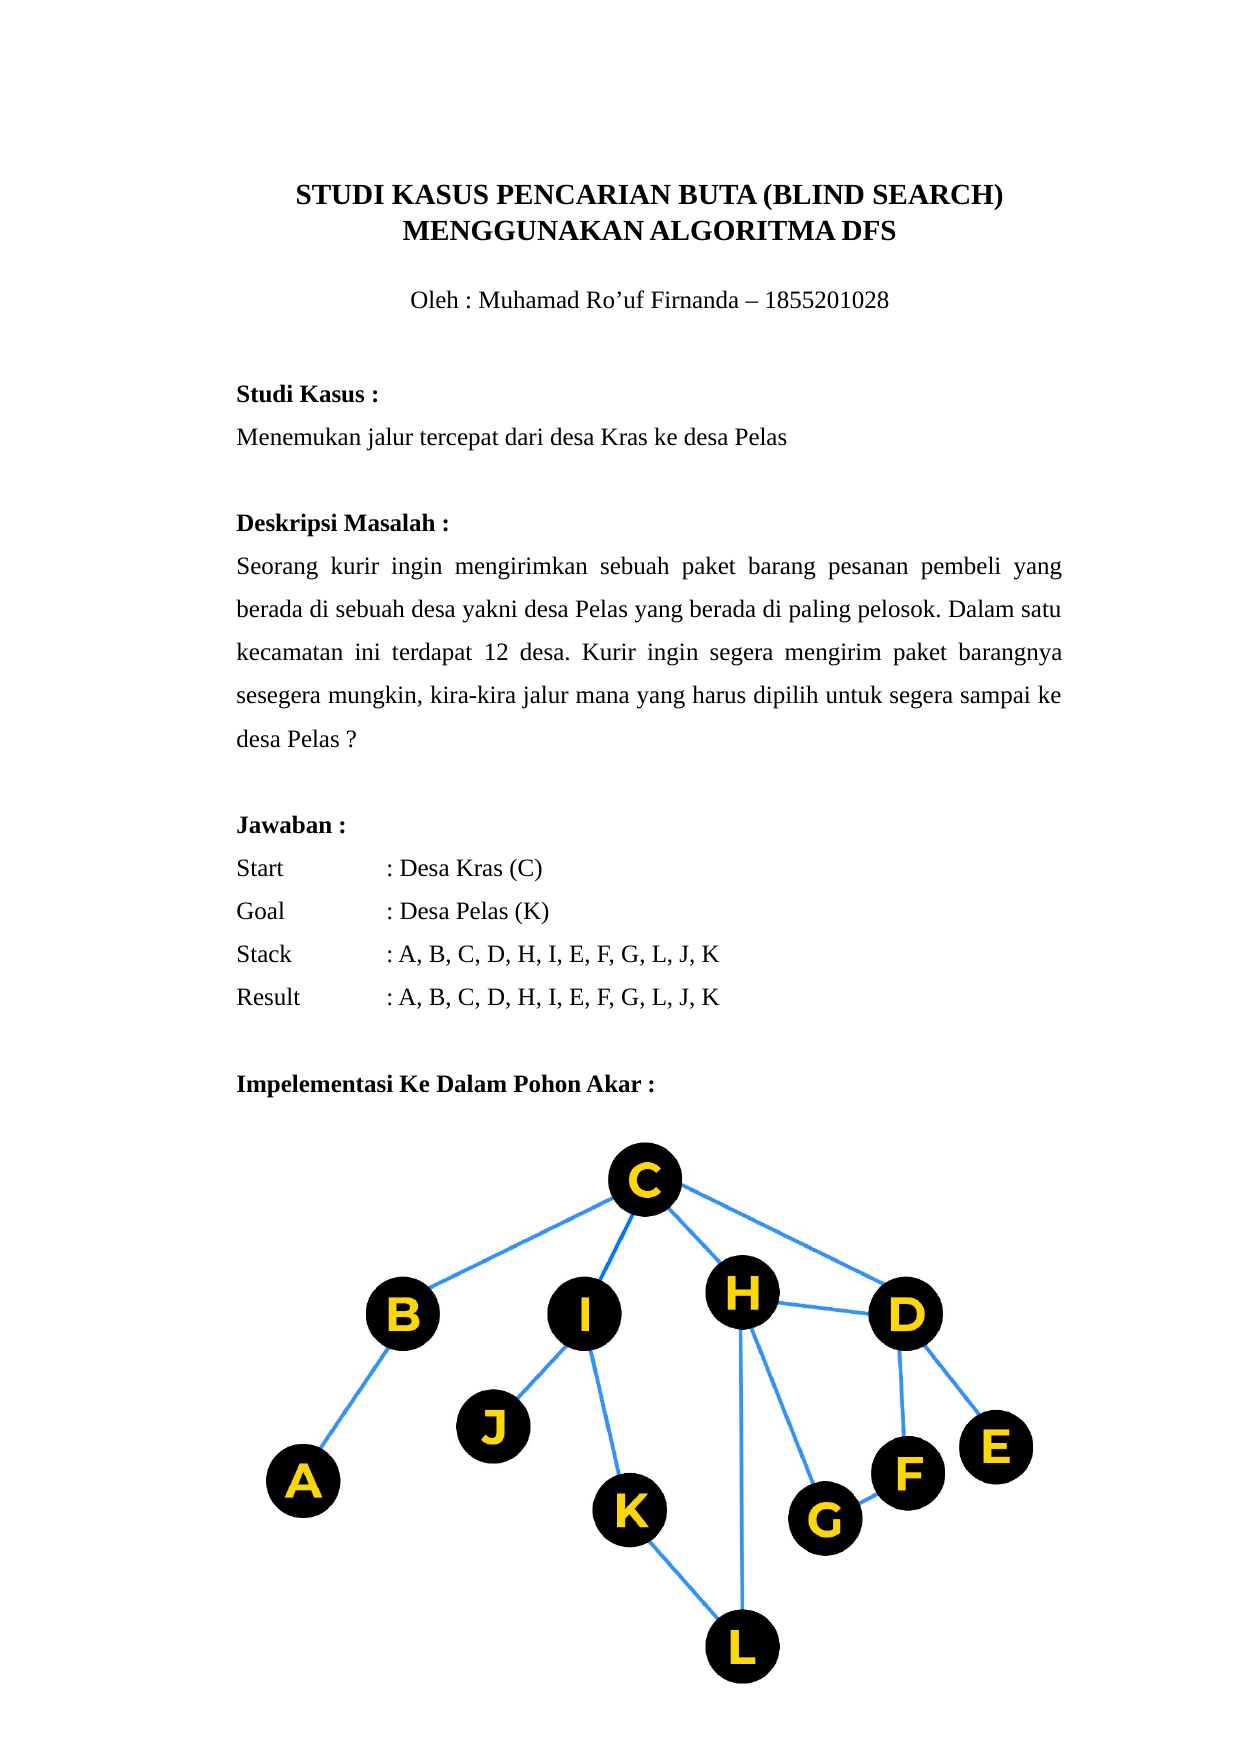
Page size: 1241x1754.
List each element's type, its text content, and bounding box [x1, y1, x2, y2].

text MENGGUNAKAN ALGORITMA DFS [236, 213, 1063, 247]
text Stack : A, B, C, D, H, I, E, F, G, L, J, K [236, 939, 1063, 968]
text STUDI KASUS PENCARIAN BUTA (BLIND SEARCH) [236, 177, 1063, 211]
text Studi Kasus : [236, 379, 1063, 407]
text Deskripsi Masalah : [236, 508, 1063, 537]
picture [235, 1115, 1063, 1708]
text Jawaban : [236, 810, 1063, 839]
text Impelementasi Ke Dalam Pohon Akar : [236, 1069, 1063, 1097]
text Menemukan jalur tercepat dari desa Kras ke desa Pelas [236, 422, 1063, 451]
text Start : Desa Kras (C) [236, 853, 1063, 882]
text Seorang kurir ingin mengirimkan sebuah paket barang pesanan pembeli yang berada di sebuah desa yakni desa Pelas yang berada di paling pelosok. Dalam satu kecamatan ini terdapat 12 desa. Kurir ingin segera mengirim paket barangnya sesegera mungkin, kira-kira jalur mana yang harus dipilih untuk segera sampai ke desa Pelas ? [236, 551, 1063, 752]
text Result : A, B, C, D, H, I, E, F, G, L, J, K [236, 982, 1063, 1011]
text Goal : Desa Pelas (K) [236, 896, 1063, 925]
text Oleh : Muhamad Ro’uf Firnanda – 1855201028 [236, 286, 1063, 314]
